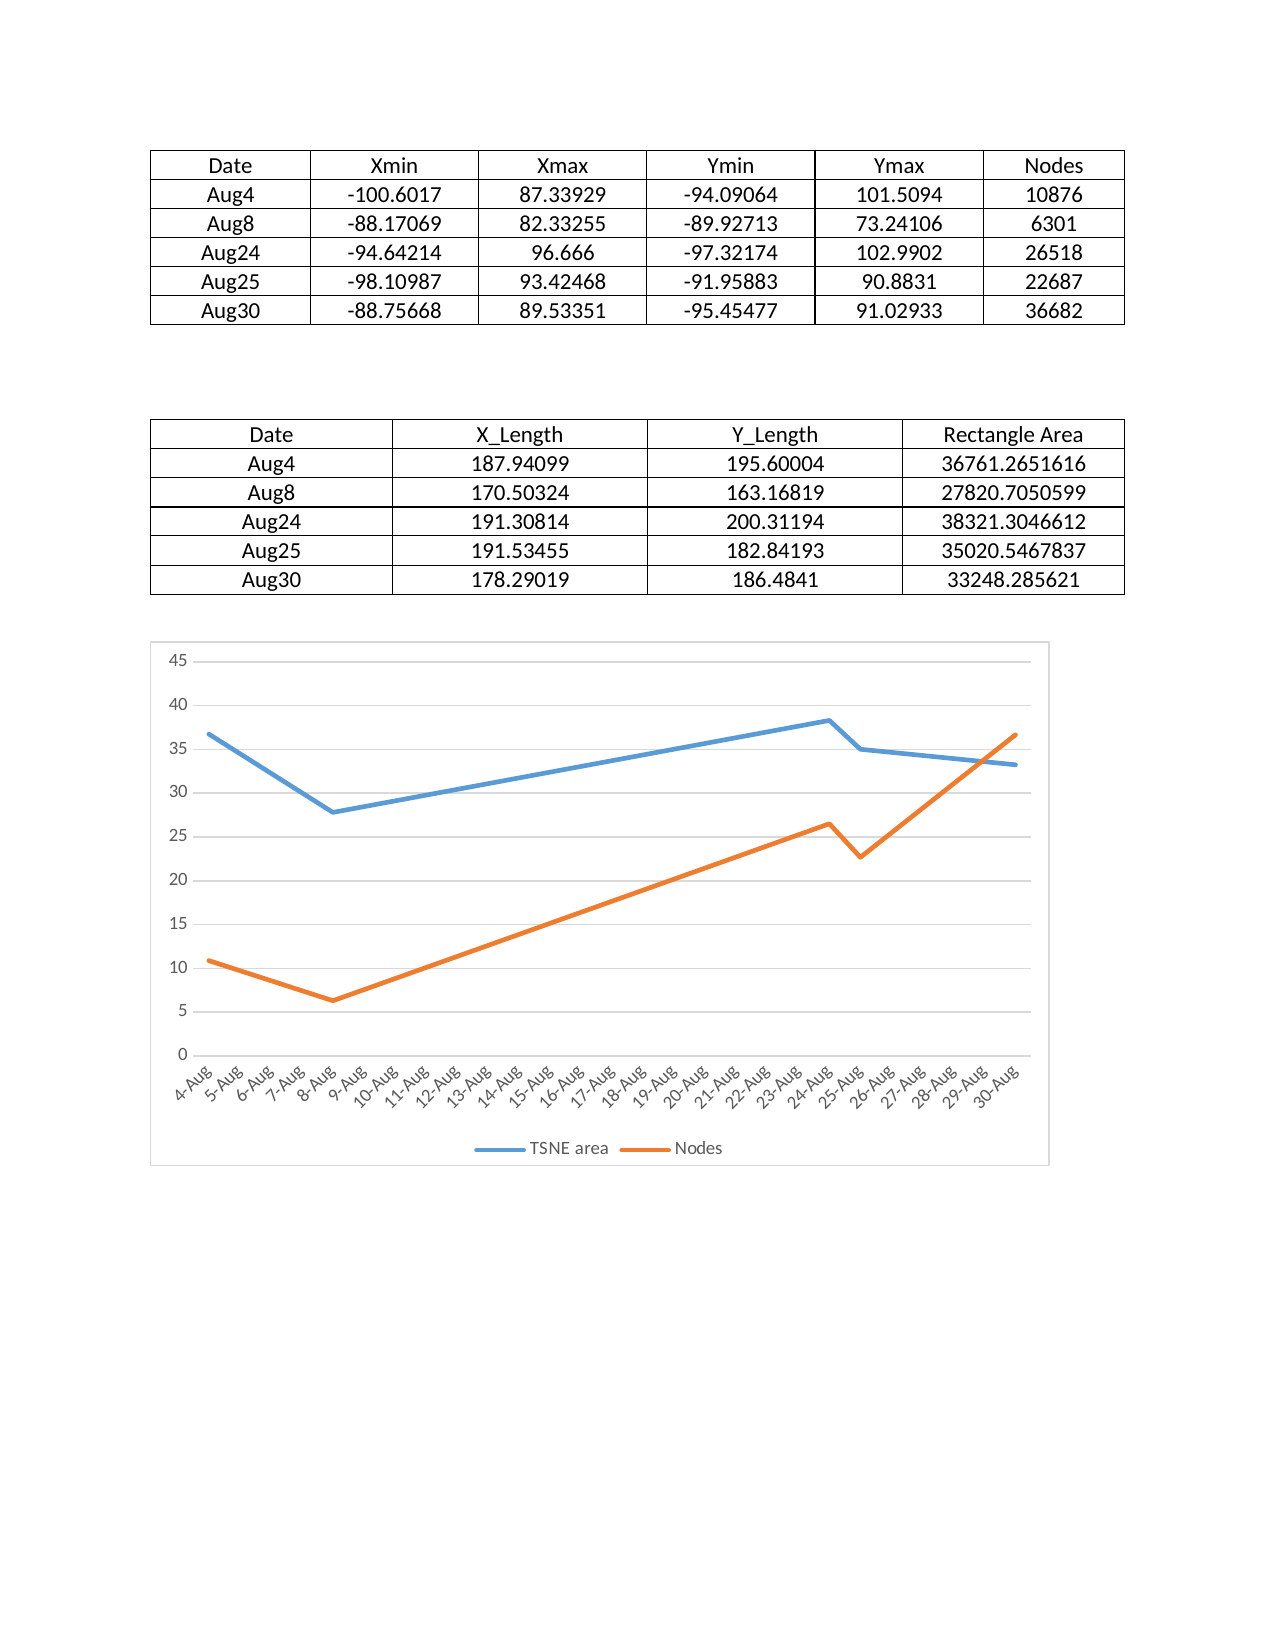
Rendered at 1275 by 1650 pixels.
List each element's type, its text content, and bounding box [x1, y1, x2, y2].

table_cell 87.33929 [479, 180, 646, 208]
table_cell Aug8 [151, 209, 310, 237]
table_cell -88.75668 [311, 296, 478, 324]
table_header Xmin [311, 151, 478, 179]
table_cell 170.50324 [393, 478, 647, 506]
table_cell Aug8 [151, 478, 392, 506]
table_cell 36682 [984, 296, 1124, 324]
table_cell 195.60004 [648, 449, 902, 477]
table_cell 10876 [984, 180, 1124, 208]
table_cell 33248.285621 [903, 566, 1124, 593]
table_cell 96.666 [479, 238, 646, 266]
table_cell 6301 [984, 209, 1124, 237]
table_cell 90.8831 [816, 267, 983, 295]
table_cell 89.53351 [479, 296, 646, 324]
table_cell 200.31194 [648, 508, 902, 535]
table_cell Aug4 [151, 180, 310, 208]
table_header Xmax [479, 151, 646, 179]
table_cell 35020.5467837 [903, 536, 1124, 564]
table_cell Aug30 [151, 296, 310, 324]
table_cell 82.33255 [479, 209, 646, 237]
table_cell -100.6017 [311, 180, 478, 208]
table_header Ymin [647, 151, 814, 179]
table_cell 102.9902 [816, 238, 983, 266]
table_cell 191.30814 [393, 508, 647, 535]
table_header Date [151, 151, 310, 179]
table_cell Aug30 [151, 566, 392, 593]
table_cell -88.17069 [311, 209, 478, 237]
table_cell 27820.7050599 [903, 478, 1124, 506]
table_header Date [151, 420, 392, 448]
table_cell 38321.3046612 [903, 508, 1124, 535]
table_cell -98.10987 [311, 267, 478, 295]
table_cell 186.4841 [648, 566, 902, 593]
table_cell 101.5094 [816, 180, 983, 208]
table_cell Aug24 [151, 238, 310, 266]
table_cell -94.09064 [647, 180, 814, 208]
table_cell 73.24106 [816, 209, 983, 237]
table_header X_Length [393, 420, 647, 448]
table_cell 187.94099 [393, 449, 647, 477]
table_cell -91.95883 [647, 267, 814, 295]
table_cell 191.53455 [393, 536, 647, 564]
table_cell 182.84193 [648, 536, 902, 564]
table_cell 163.16819 [648, 478, 902, 506]
table_header Rectangle Area [903, 420, 1124, 448]
table_cell Aug24 [151, 508, 392, 535]
table_cell -89.92713 [647, 209, 814, 237]
table_cell Aug25 [151, 536, 392, 564]
table_cell -97.32174 [647, 238, 814, 266]
table_cell 178.29019 [393, 566, 647, 593]
table_cell 36761.2651616 [903, 449, 1124, 477]
table_cell -95.45477 [647, 296, 814, 324]
table_cell -94.64214 [311, 238, 478, 266]
table_cell 93.42468 [479, 267, 646, 295]
table_header Y_Length [648, 420, 902, 448]
table_cell 22687 [984, 267, 1124, 295]
table_cell 91.02933 [816, 296, 983, 324]
table_header Ymax [816, 151, 983, 179]
table_cell 26518 [984, 238, 1124, 266]
table_cell Aug25 [151, 267, 310, 295]
table_cell Aug4 [151, 449, 392, 477]
table_header Nodes [984, 151, 1124, 179]
